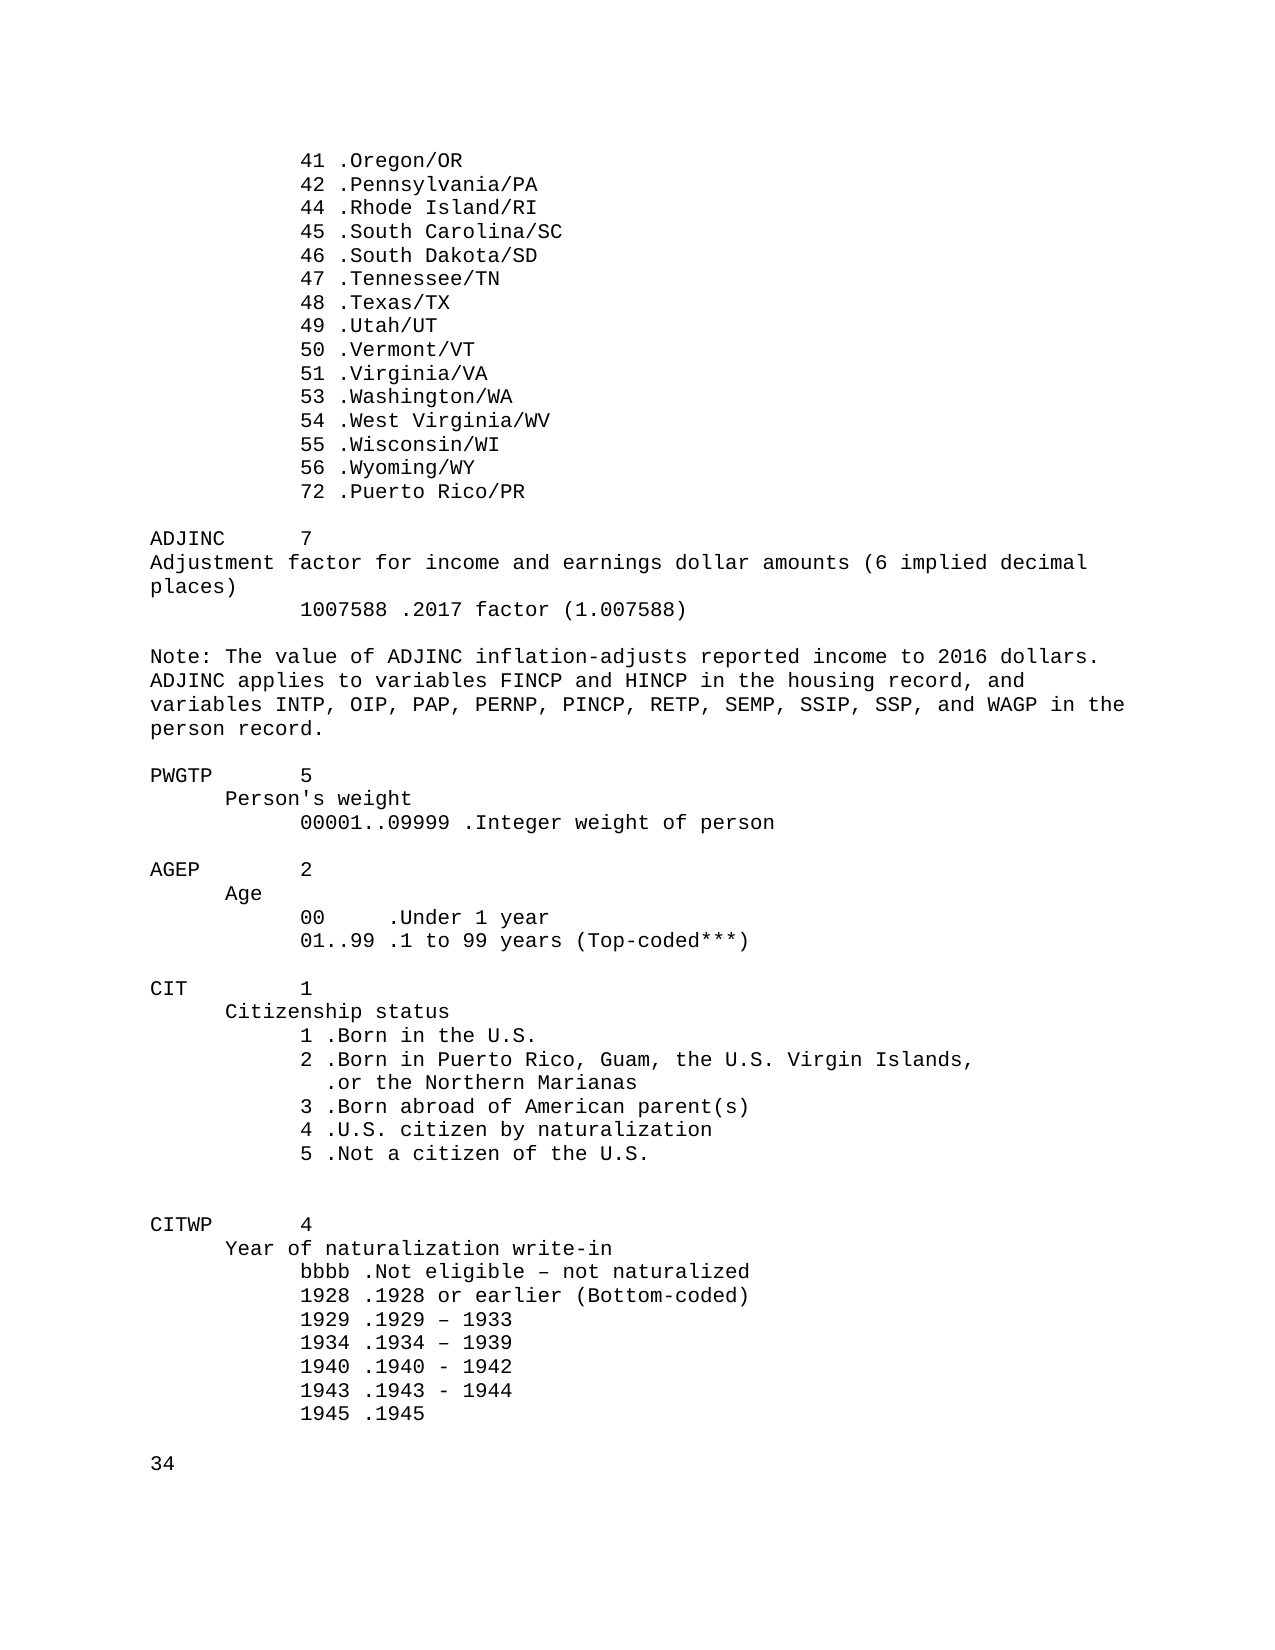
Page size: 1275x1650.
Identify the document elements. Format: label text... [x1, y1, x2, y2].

text Year of naturalization write-in [150, 1238, 1125, 1261]
text Age [150, 883, 1125, 907]
text 46 .South Dakota/SD [150, 244, 1125, 268]
text 50 .Vermont/VT [150, 339, 1125, 363]
text Adjustment factor for income and earnings dollar amounts (6 implied decimal places) [150, 552, 1125, 599]
text 1007588 .2017 factor (1.007588) [150, 599, 1125, 623]
text 56 .Wyoming/WY [150, 457, 1125, 481]
text Person's weight [150, 788, 1125, 812]
text 47 .Tennessee/TN [150, 268, 1125, 292]
text 1940 .1940 - 1942 [150, 1356, 1125, 1379]
text 1943 .1943 - 1944 [150, 1379, 1125, 1403]
text bbbb .Not eligible – not naturalized [150, 1261, 1125, 1285]
text Note: The value of ADJINC inflation-adjusts reported income to 2016 dollars. ADJINC applies to variables FINCP and HINCP in the housing record, and variables INTP, OIP, PAP, PERNP, PINCP, RETP, SEMP, SSIP, SSP, and WAGP in the person record. [150, 647, 1125, 741]
text 3 .Born abroad of American parent(s) [150, 1096, 1125, 1119]
text 2 .Born in Puerto Rico, Guam, the U.S. Virgin Islands, [150, 1048, 1125, 1072]
text 44 .Rhode Island/RI [150, 197, 1125, 221]
subtitle AGEP 2 [150, 859, 1125, 883]
text 1945 .1945 [150, 1403, 1125, 1427]
text 53 .Washington/WA [150, 386, 1125, 410]
text 42 .Pennsylvania/PA [150, 174, 1125, 197]
text 55 .Wisconsin/WI [150, 434, 1125, 457]
subtitle ADJINC 7 [150, 528, 1125, 552]
text 1929 .1929 – 1933 [150, 1309, 1125, 1332]
text .or the Northern Marianas [150, 1072, 1125, 1096]
text Citizenship status [150, 1001, 1125, 1025]
text 01..99 .1 to 99 years (Top-coded***) [150, 930, 1125, 954]
text 1 .Born in the U.S. [150, 1025, 1125, 1048]
text 51 .Virginia/VA [150, 363, 1125, 386]
text 00 .Under 1 year [150, 907, 1125, 930]
subtitle CIT 1 [150, 978, 1125, 1001]
text 5 .Not a citizen of the U.S. [150, 1143, 1125, 1167]
text 4 .U.S. citizen by naturalization [150, 1119, 1125, 1143]
text 1934 .1934 – 1939 [150, 1332, 1125, 1356]
subtitle PWGTP 5 [150, 765, 1125, 788]
text 72 .Puerto Rico/PR [150, 481, 1125, 505]
subtitle CITWP 4 [150, 1214, 1125, 1238]
text 1928 .1928 or earlier (Bottom-coded) [150, 1285, 1125, 1309]
text 00001..09999 .Integer weight of person [150, 812, 1125, 836]
text 48 .Texas/TX [150, 292, 1125, 316]
text 41 .Oregon/OR [150, 150, 1125, 174]
text 49 .Utah/UT [150, 316, 1125, 339]
text 45 .South Carolina/SC [150, 221, 1125, 244]
text 54 .West Virginia/WV [150, 410, 1125, 434]
